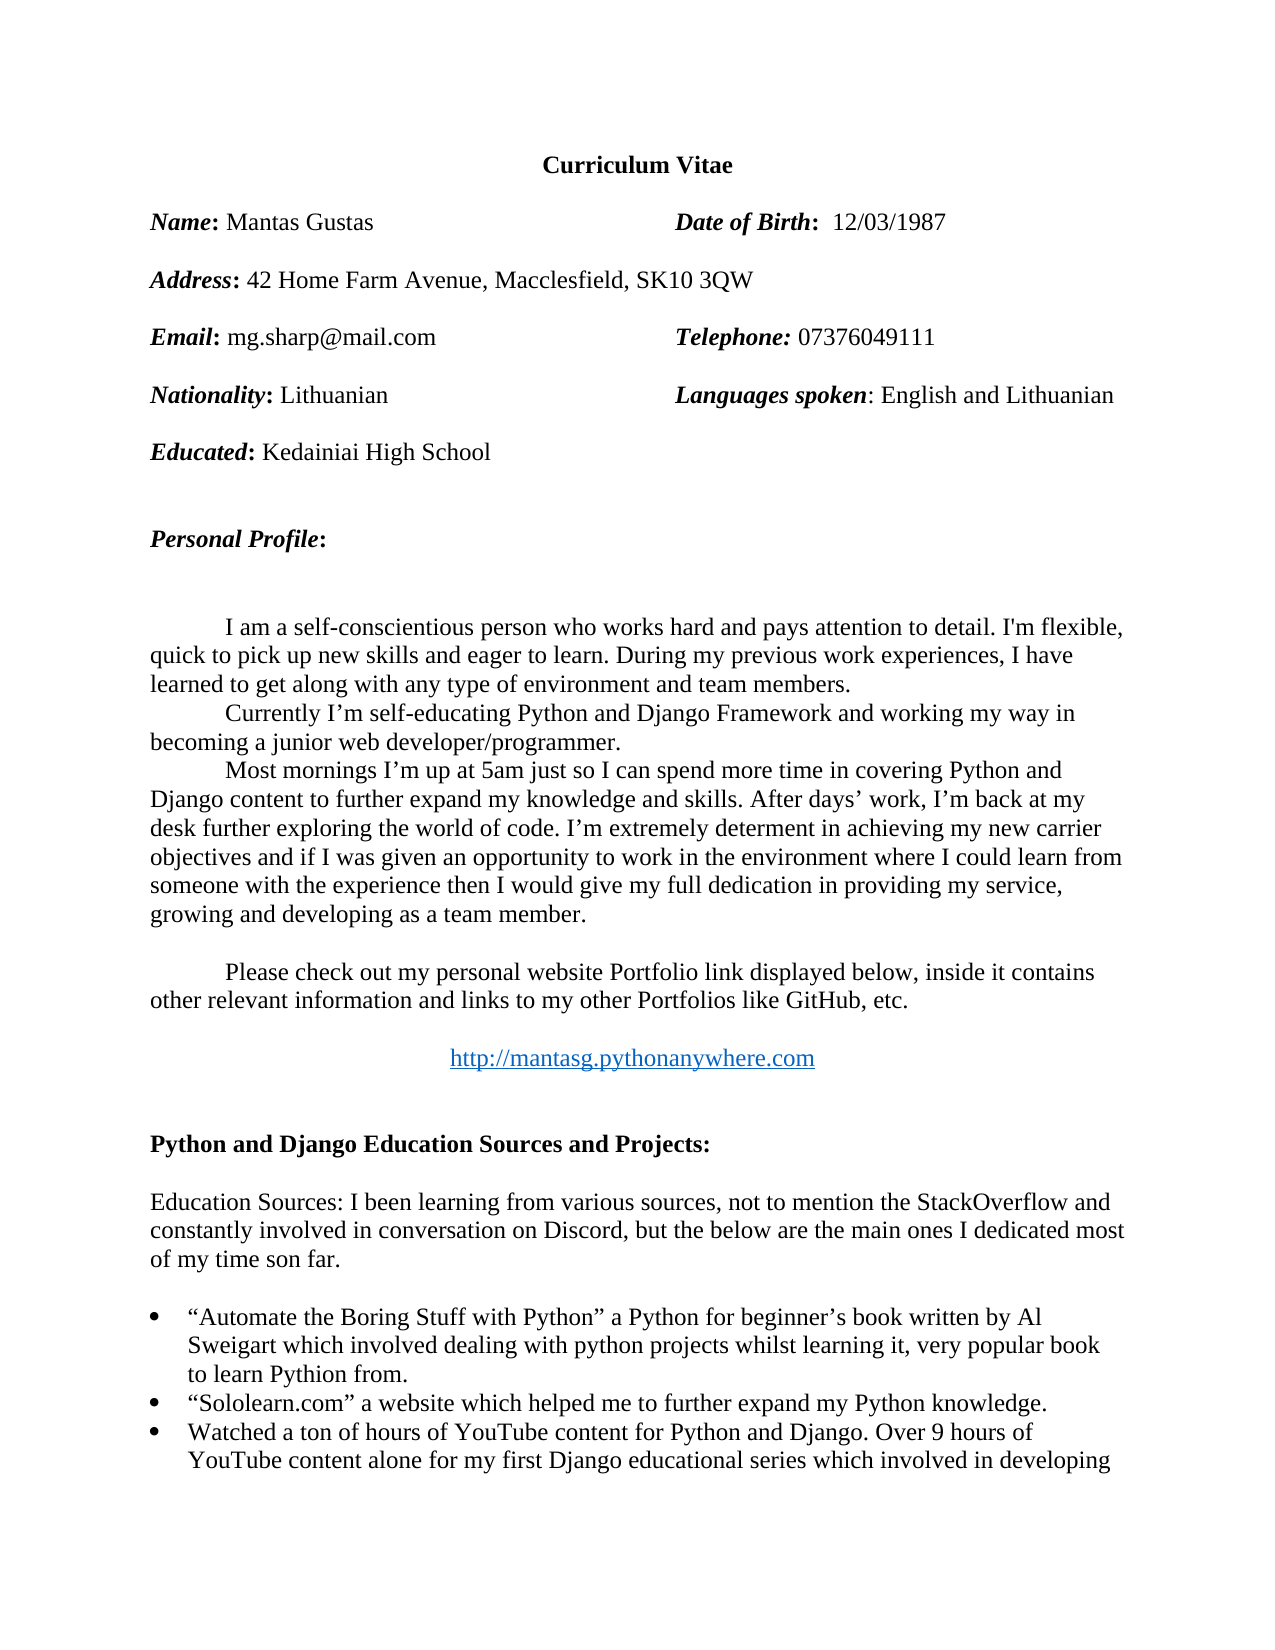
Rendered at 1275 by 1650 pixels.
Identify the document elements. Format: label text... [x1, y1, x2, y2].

text http://mantasg.pythonanywhere.com [375, 1043, 1125, 1072]
text Personal Profile: [150, 524, 1125, 552]
list “Sololearn.com” a website which helped me to further expand my Python knowledge. [150, 1388, 1125, 1417]
text Name: Mantas Gustas Date of Birth: 12/03/1987 [150, 207, 1125, 236]
text Nationality: Lithuanian Languages spoken: English and Lithuanian [150, 380, 1125, 409]
text Curriculum Vitae [150, 150, 1125, 179]
list “Automate the Boring Stuff with Python” a Python for beginner’s book written by Al Sweigart which involved dealing with python projects whilst learning it, very popular book to learn Pythion from. [150, 1302, 1125, 1388]
text Address: 42 Home Farm Avenue, Macclesfield, SK10 3QW [150, 265, 1125, 294]
text I am a self-conscientious person who works hard and pays attention to detail. I'm flexible, quick to pick up new skills and eager to learn. During my previous work experiences, I have learned to get along with any type of environment and team members. [150, 612, 1125, 698]
text Education Sources: I been learning from various sources, not to mention the StackOverflow and constantly involved in conversation on Discord, but the below are the main ones I dedicated most of my time son far. [150, 1187, 1125, 1273]
text Educated: Kedainiai High School [150, 437, 1125, 466]
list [150, 1417, 1125, 1474]
text Most mornings I’m up at 5am just so I can spend more time in covering Python and Django content to further expand my knowledge and skills. After days’ work, I’m back at my desk further exploring the world of code. I’m extremely determent in achieving my new carrier objectives and if I was given an opportunity to work in the environment where I could learn from someone with the experience then I would give my full dedication in providing my service, growing and developing as a team member. [150, 756, 1125, 928]
text Python and Django Education Sources and Projects: [150, 1129, 1125, 1158]
text Email: mg.sharp@mail.com Telephone: 07376049111 [150, 322, 1125, 351]
text Please check out my personal website Portfolio link displayed below, inside it contains other relevant information and links to my other Portfolios like GitHub, etc. [150, 957, 1125, 1014]
text Currently I’m self-educating Python and Django Framework and working my way in becoming a junior web developer/programmer. [150, 698, 1125, 756]
